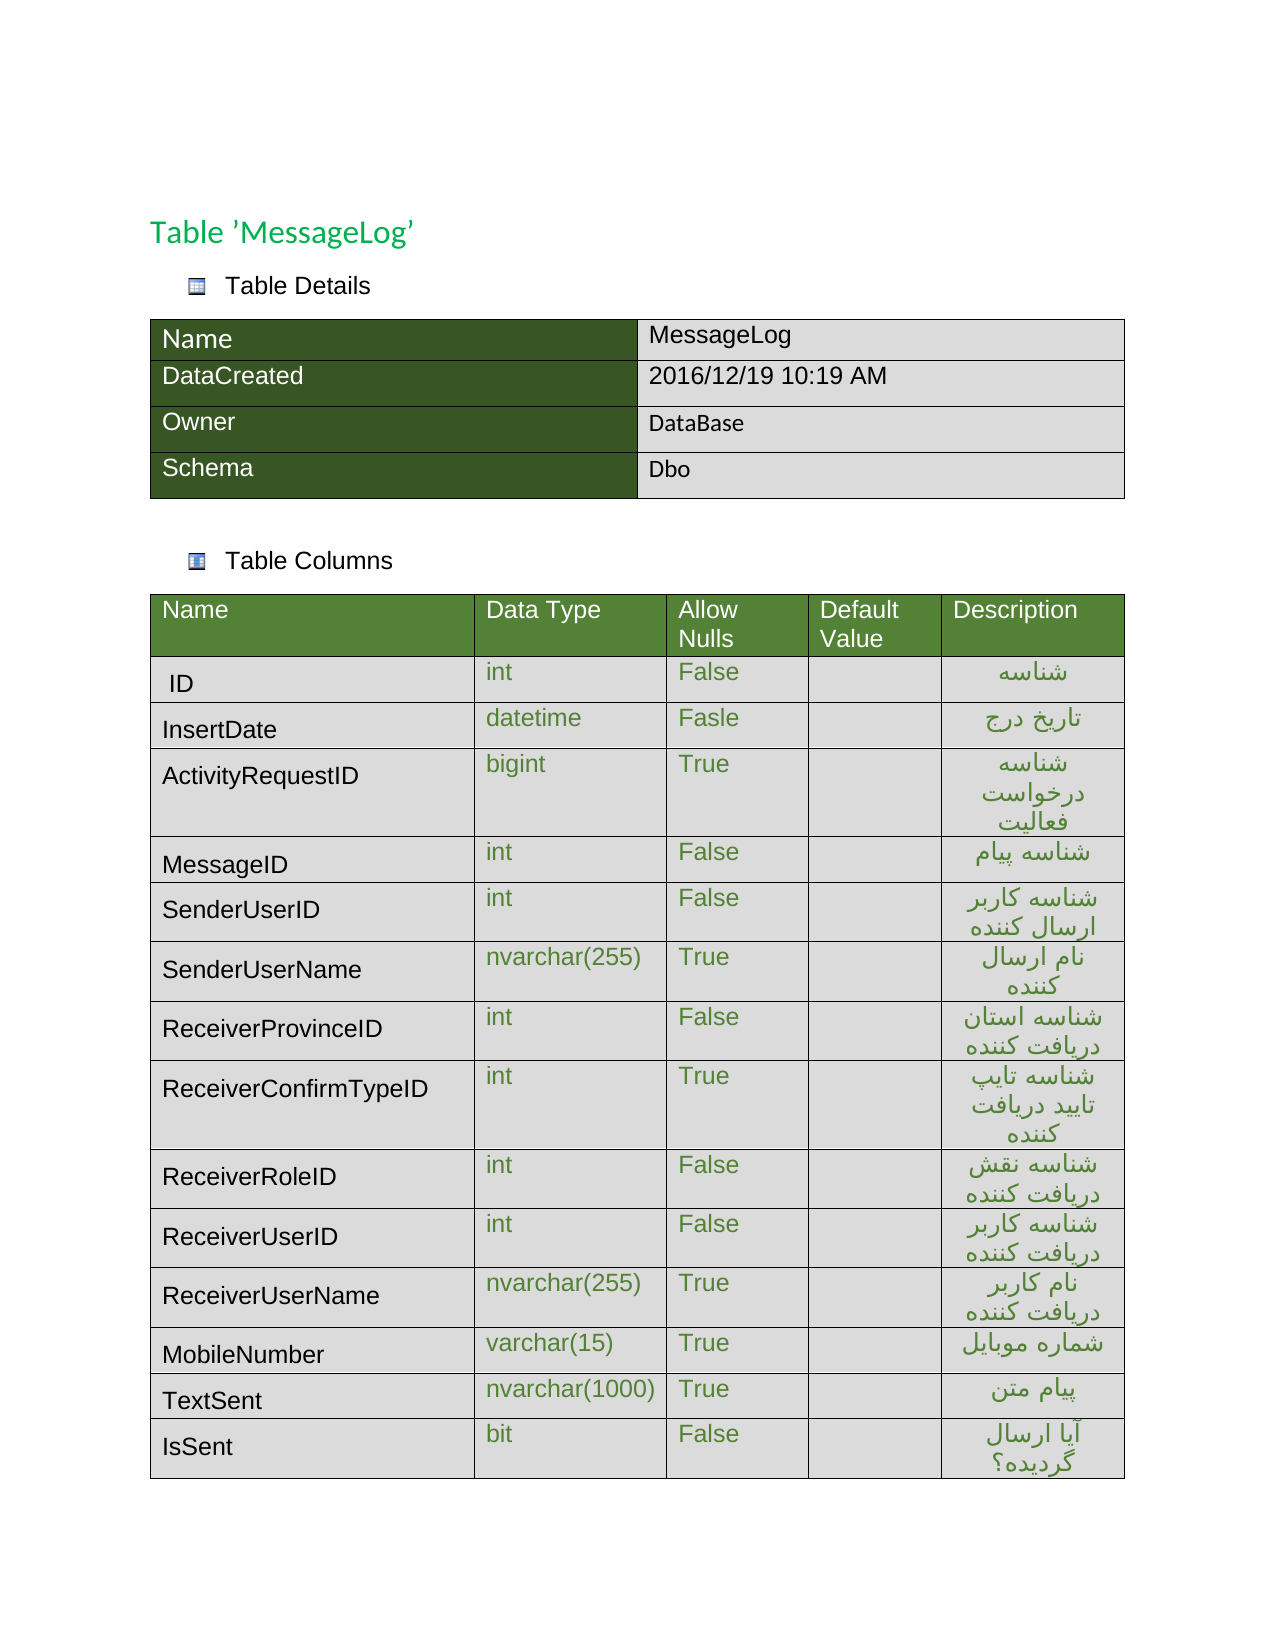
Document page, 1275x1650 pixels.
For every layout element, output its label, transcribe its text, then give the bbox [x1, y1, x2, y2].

table_cell ReceiverUserID [151, 1209, 474, 1267]
table_cell InsertDate [151, 703, 474, 747]
table_cell [809, 837, 941, 882]
table_cell شناسه نقش دریافت کننده [942, 1150, 1124, 1208]
table_header MessageLog [638, 320, 1124, 360]
table_cell int [475, 1150, 666, 1208]
table_cell ReceiverConfirmTypeID [151, 1061, 474, 1148]
table_cell datetime [475, 703, 666, 747]
table_cell False [667, 883, 808, 941]
table_cell varchar(15) [475, 1328, 666, 1372]
table_cell False [667, 1150, 808, 1208]
table_cell [809, 1374, 941, 1418]
table_cell int [475, 883, 666, 941]
table_cell ReceiverRoleID [151, 1150, 474, 1208]
table_cell True [667, 1268, 808, 1327]
table_cell تاریخ درج [942, 703, 1124, 747]
table_cell شناسه کاربر دریافت کننده [942, 1209, 1124, 1267]
table_cell شناسه [942, 657, 1124, 702]
table_cell [809, 1419, 941, 1478]
table_cell شناسه درخواست فعالیت [942, 749, 1124, 836]
table_cell ReceiverProvinceID [151, 1002, 474, 1060]
table_header Description [942, 595, 1124, 656]
table_cell Schema [151, 453, 637, 498]
list Table Details [187, 271, 1125, 300]
table_cell پیام متن [942, 1374, 1124, 1418]
table_cell True [667, 749, 808, 836]
table_cell nvarchar(1000) [475, 1374, 666, 1418]
table_cell False [667, 657, 808, 702]
table_cell int [475, 1002, 666, 1060]
table_cell DataBase [638, 407, 1124, 452]
table_cell [809, 1328, 941, 1372]
table_cell True [667, 1061, 808, 1148]
table_cell MobileNumber [151, 1328, 474, 1372]
table_cell nvarchar(255) [475, 942, 666, 1001]
table_cell [809, 942, 941, 1001]
table_cell شناسه تایپ تایید دریافت کننده [942, 1061, 1124, 1148]
table_cell [809, 657, 941, 702]
table_cell int [475, 657, 666, 702]
table_cell [809, 1209, 941, 1267]
table_cell False [667, 1209, 808, 1267]
table_cell شناسه پیام [942, 837, 1124, 882]
table_cell bit [475, 1419, 666, 1478]
table_cell True [667, 942, 808, 1001]
table_cell [809, 1061, 941, 1148]
table_cell [809, 703, 941, 747]
table_cell TextSent [151, 1374, 474, 1418]
table_cell ActivityRequestID [151, 749, 474, 836]
table_cell False [667, 1419, 808, 1478]
table_cell True [667, 1374, 808, 1418]
table_header Name [151, 320, 637, 360]
table_cell DataCreated [151, 361, 637, 406]
table_cell آیا ارسال گردیده؟ [942, 1419, 1124, 1478]
table_cell نام کاربر دریافت کننده [942, 1268, 1124, 1327]
table_header Default Value [809, 595, 941, 656]
table_cell IsSent [151, 1419, 474, 1478]
text Table ’MessageLog’ [150, 211, 1125, 251]
table_header Allow Nulls [667, 595, 808, 656]
table_cell nvarchar(255) [475, 1268, 666, 1327]
table_cell [809, 1150, 941, 1208]
table_cell [809, 1268, 941, 1327]
table_cell False [667, 1002, 808, 1060]
table_cell int [475, 1061, 666, 1148]
table_cell Dbo [638, 453, 1124, 498]
table_cell bigint [475, 749, 666, 836]
table_cell ReceiverUserName [151, 1268, 474, 1327]
table_cell int [475, 837, 666, 882]
table_cell Owner [151, 407, 637, 452]
table_header Name [151, 595, 474, 656]
table_cell int [475, 1209, 666, 1267]
table_cell True [667, 1328, 808, 1372]
table_cell SenderUserName [151, 942, 474, 1001]
table_cell MessageID [151, 837, 474, 882]
table_cell [809, 749, 941, 836]
table_cell شناسه کاربر ارسال کننده [942, 883, 1124, 941]
table_cell 2016/12/19 10:19 AM [638, 361, 1124, 406]
table_cell SenderUserID [151, 883, 474, 941]
table_header Data Type [475, 595, 666, 656]
table_cell [809, 1002, 941, 1060]
table_cell شماره موبایل [942, 1328, 1124, 1372]
list Table Columns [187, 546, 1125, 575]
table_cell شناسه استان دریافت کننده [942, 1002, 1124, 1060]
table_cell False [667, 837, 808, 882]
table_cell نام ارسال کننده [942, 942, 1124, 1001]
table_cell [809, 883, 941, 941]
table_cell Fasle [667, 703, 808, 747]
table_cell ID [151, 657, 474, 702]
